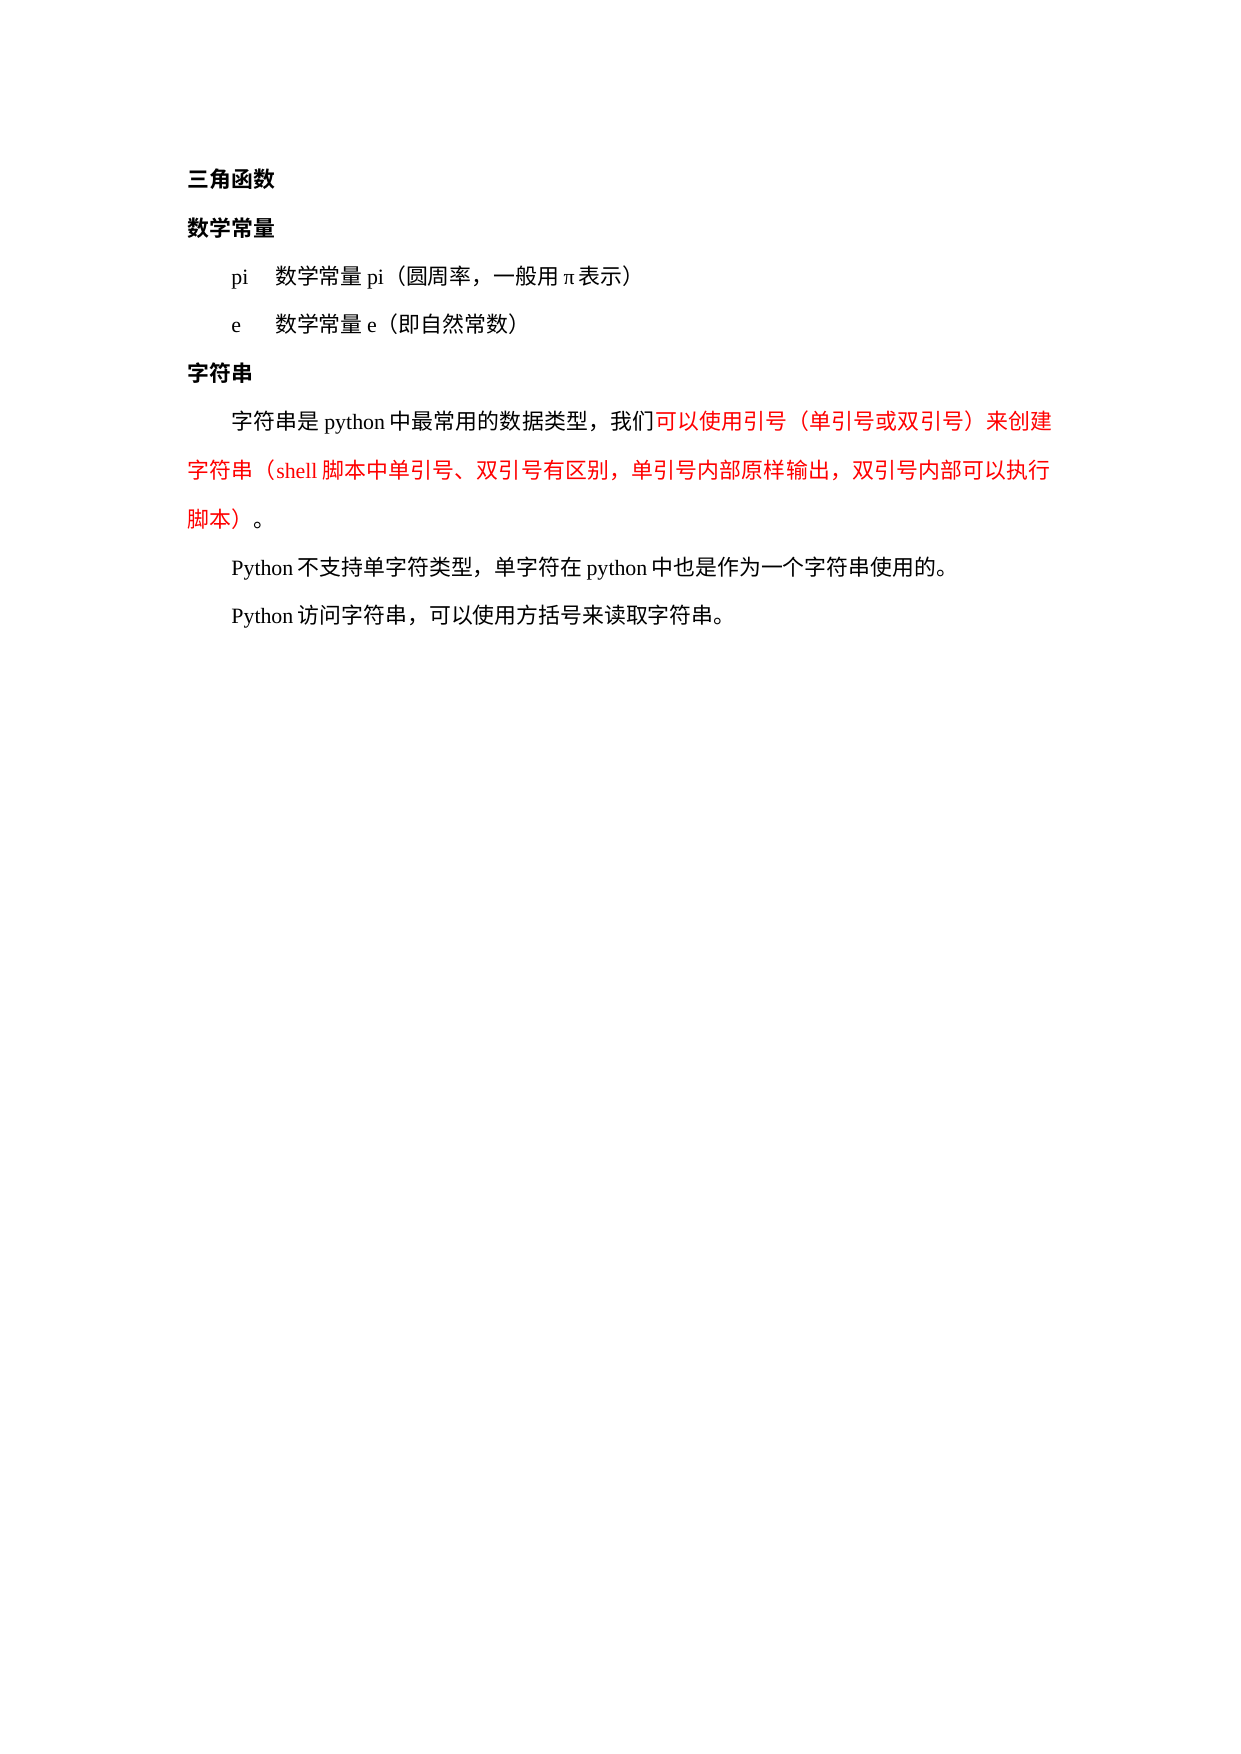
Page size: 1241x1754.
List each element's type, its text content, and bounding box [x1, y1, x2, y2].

text Python不支持单字符类型，单字符在python中也是作为一个字符串使用的。 [187, 549, 1053, 582]
text Python访问字符串，可以使用方括号来读取字符串。 [187, 598, 1053, 630]
subtitle 三角函数 [187, 162, 1053, 194]
subtitle 字符串 [187, 355, 1053, 388]
text 字符串是python中最常用的数据类型，我们可以使用引号（单引号或双引号）来创建字符串（shell脚本中单引号、双引号有区别，单引号内部原样输出，双引号内部可以执行脚本）。 [187, 404, 1053, 534]
subtitle 数学常量 [187, 210, 1053, 243]
text pi 数学常量pi（圆周率，一般用π表示） [187, 259, 1053, 291]
text e 数学常量e（即自然常数） [187, 307, 1053, 339]
